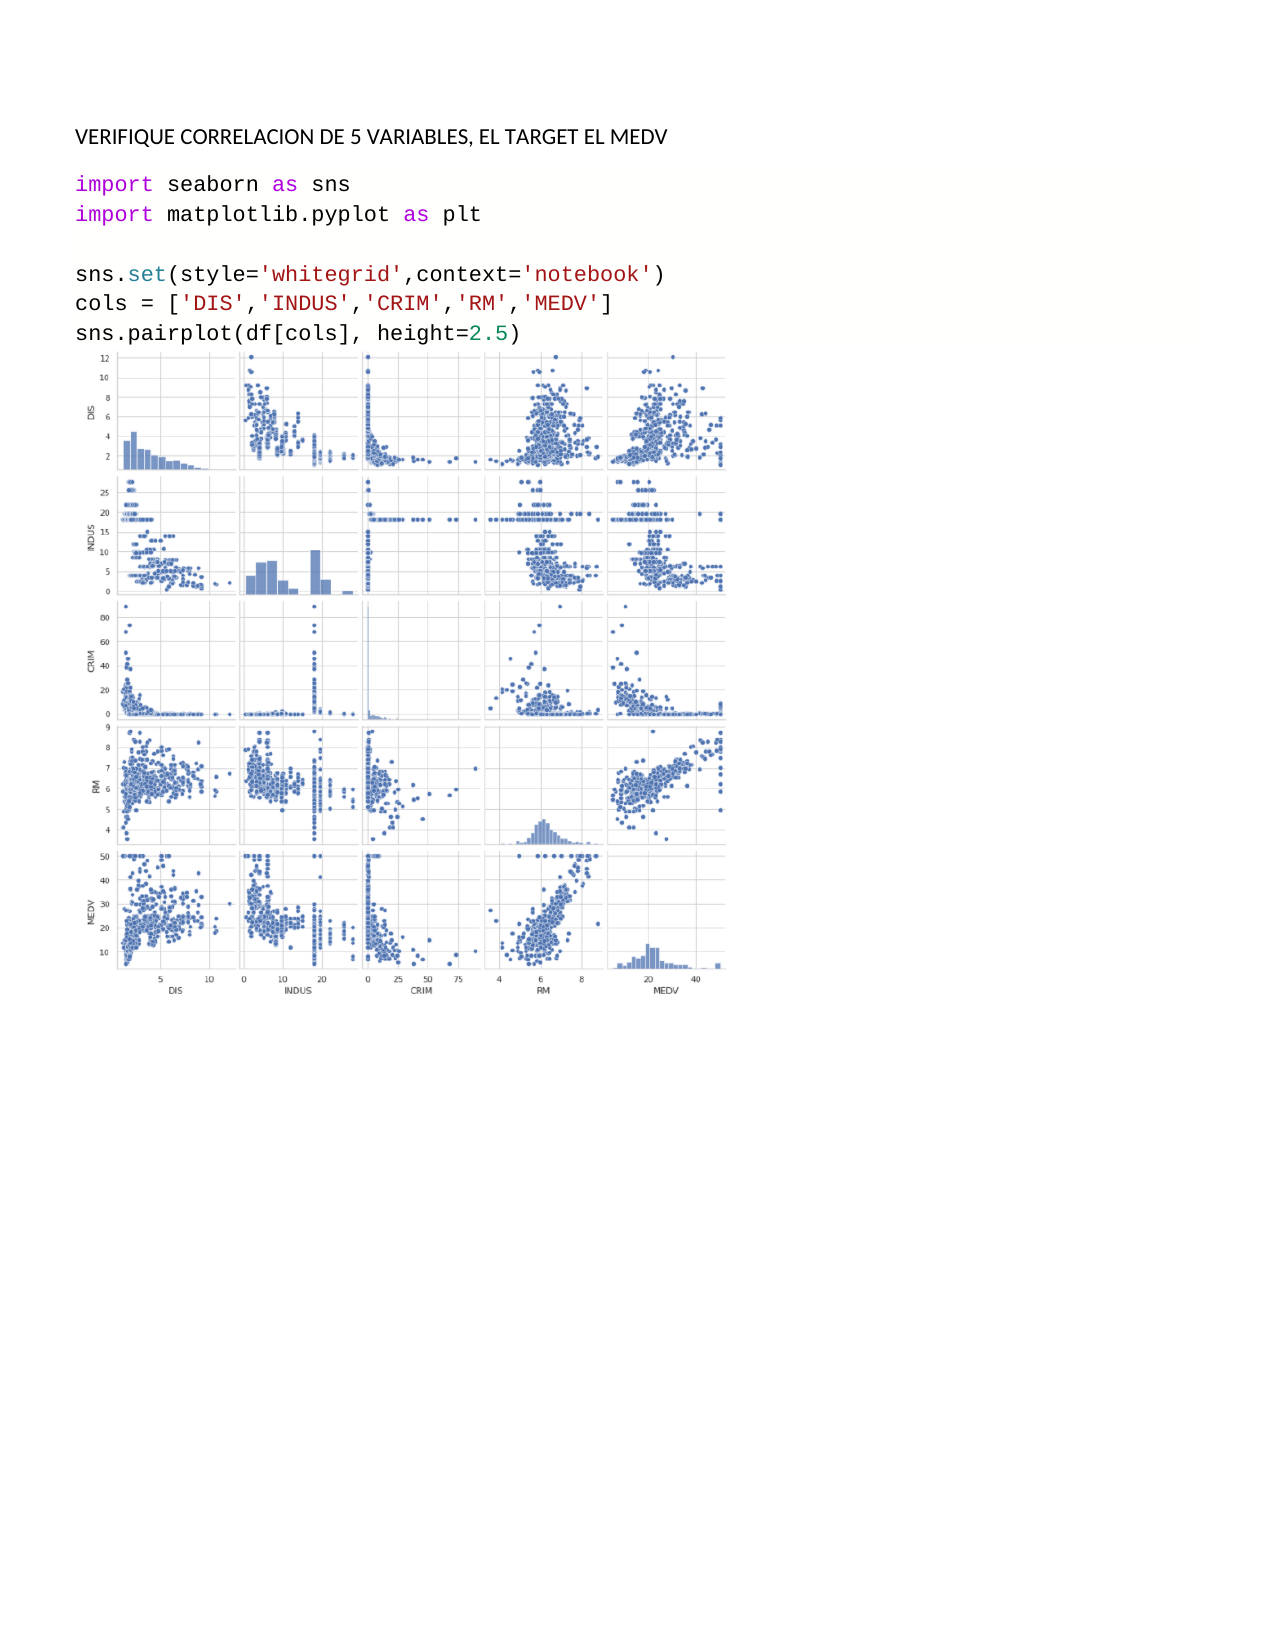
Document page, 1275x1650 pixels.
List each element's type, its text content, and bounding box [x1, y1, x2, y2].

text sns.pairplot(df[cols], height=2.5) [75, 317, 1200, 347]
picture [75, 346, 731, 1001]
text VERIFIQUE CORRELACION DE 5 VARIABLES, EL TARGET EL MEDV [75, 122, 1200, 150]
text cols = ['DIS','INDUS','CRIM','RM','MEDV'] [75, 287, 1200, 317]
text sns.set(style='whitegrid',context='notebook') [75, 258, 1200, 287]
text import matplotlib.pyplot as plt [75, 198, 1200, 228]
text import seaborn as sns [75, 169, 1200, 198]
